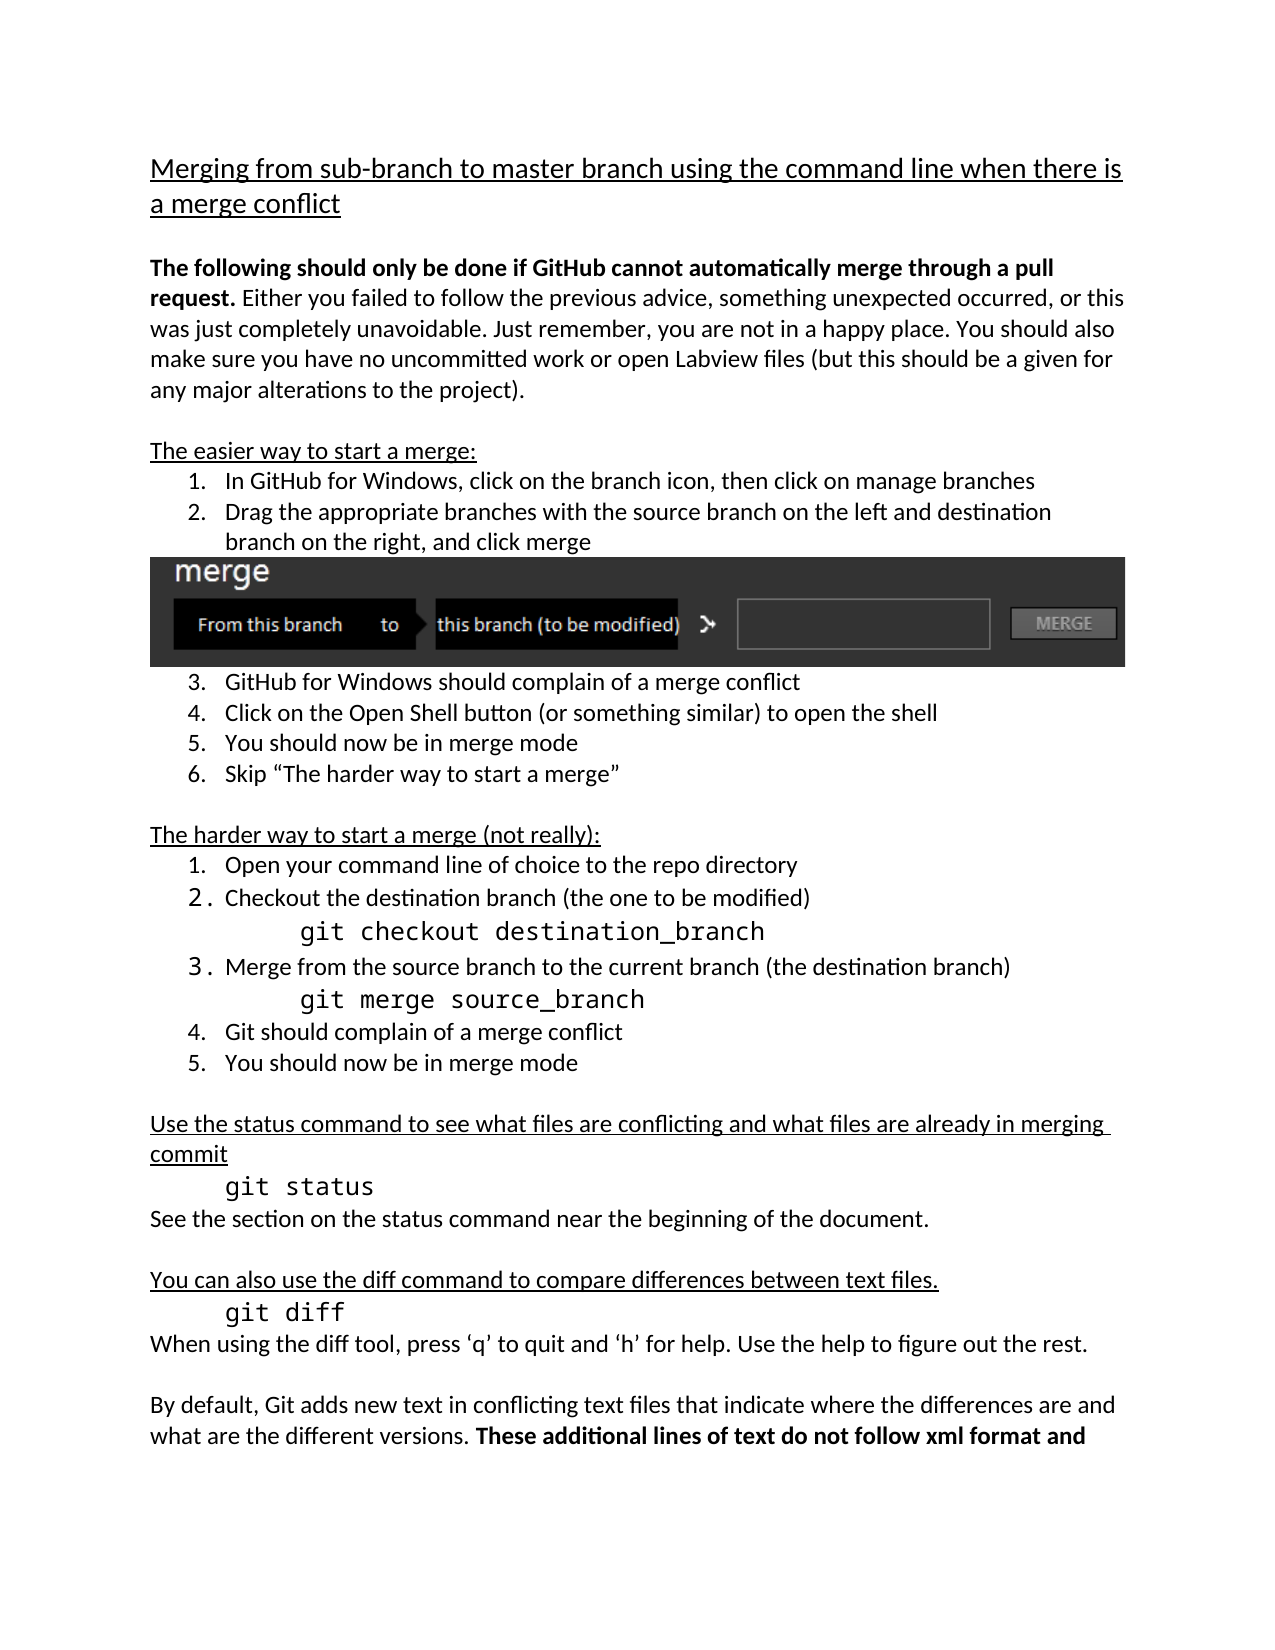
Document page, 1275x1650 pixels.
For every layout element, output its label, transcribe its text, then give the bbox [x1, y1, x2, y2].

text The easier way to start a merge: [150, 435, 1125, 465]
list Open your command line of choice to the repo directory [187, 849, 1125, 880]
text When using the diff tool, press ‘q’ to quit and ‘h’ for help. Use the help to figure out the rest. [150, 1328, 1125, 1359]
text The harder way to start a merge (not really): [150, 819, 1125, 849]
text git diff [150, 1294, 1125, 1328]
text git checkout destination_branch [225, 914, 1125, 948]
list In GitHub for Windows, click on the branch icon, then click on manage branches [187, 465, 1125, 496]
text See the section on the status command near the beginning of the document. [150, 1203, 1125, 1233]
list Drag the appropriate branches with the source branch on the left and destination branch on the right, and click merge [187, 496, 1125, 557]
text The following should only be done if GitHub cannot automatically merge through a pull request. Either you failed to follow the previous advice, something unexpected occurred, or this was just completely unavoidable. Just remember, you are not in a happy place. You should also make sure you have no uncommitted work or open Labview files (but this should be a given for any major alterations to the project). [150, 252, 1125, 404]
list Checkout the destination branch (the one to be modified) [187, 880, 1125, 914]
list You should now be in merge mode [187, 1047, 1125, 1077]
list Click on the Open Shell button (or something similar) to open the shell [187, 697, 1125, 727]
list Merge from the source branch to the current branch (the destination branch) [187, 948, 1125, 982]
list git merge source_branch [300, 982, 1125, 1016]
text Merging from sub-branch to master branch using the command line when there is a merge conflict [150, 150, 1125, 221]
list git status [225, 1169, 1125, 1203]
list You should now be in merge mode [187, 727, 1125, 758]
list GitHub for Windows should complain of a merge conflict [187, 667, 1125, 697]
text Use the status command to see what files are conflicting and what files are already in merging commit [150, 1108, 1125, 1169]
picture [150, 557, 1125, 667]
list Skip “The harder way to start a merge” [187, 758, 1125, 788]
list Git should complain of a merge conflict [187, 1016, 1125, 1047]
text You can also use the diff command to compare differences between text files. [150, 1264, 1125, 1294]
